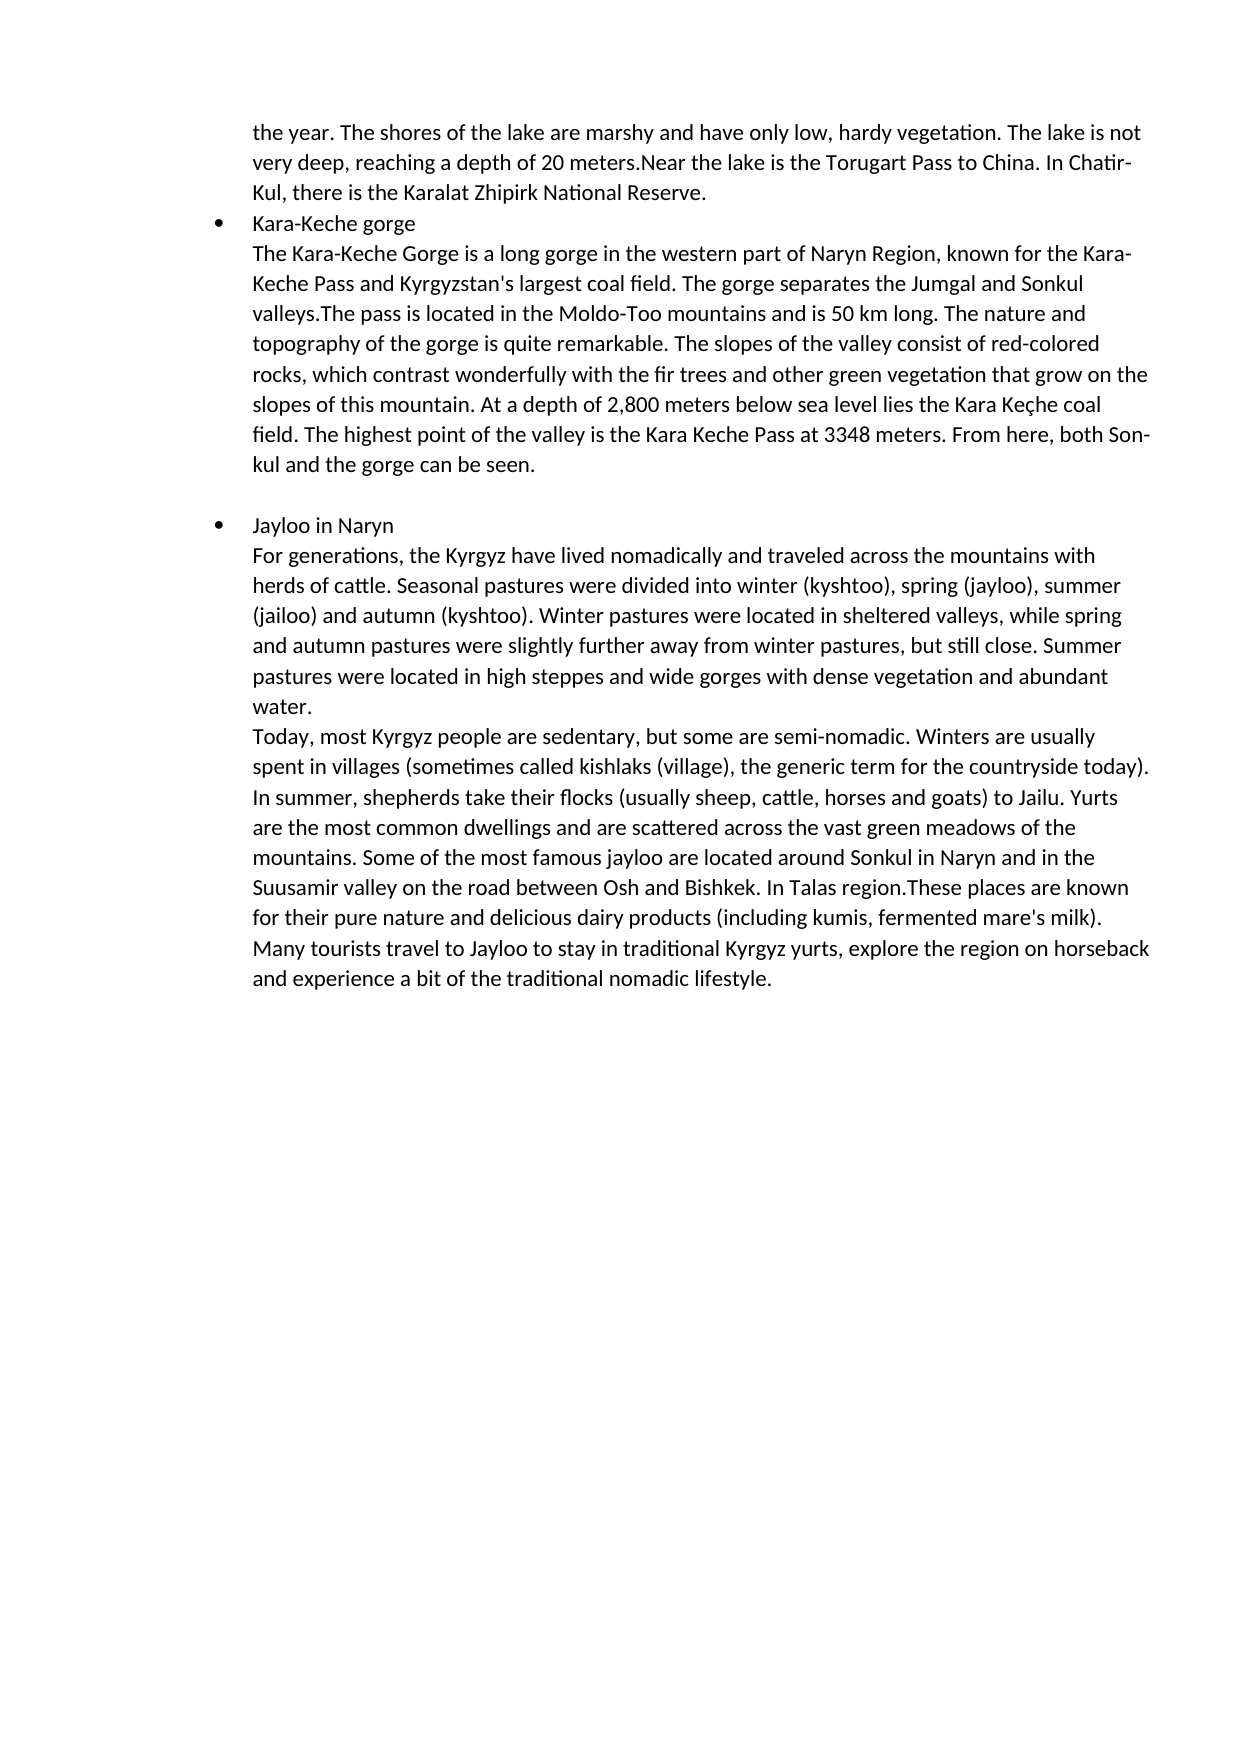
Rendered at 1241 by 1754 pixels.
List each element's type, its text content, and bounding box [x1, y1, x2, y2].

list For generations, the Kyrgyz have lived nomadically and traveled across the mountains with herds of cattle. Seasonal pastures were divided into winter (kyshtoo), spring (jayloo), summer (jailoo) and autumn (kyshtoo). Winter pastures were located in sheltered valleys, while spring and autumn pastures were slightly further away from winter pastures, but still close. Summer pastures were located in high steppes and wide gorges with dense vegetation and abundant water. [252, 541, 1152, 720]
list Kara-Keche gorge [215, 209, 1152, 237]
list The Kara-Keche Gorge is a long gorge in the western part of Naryn Region, known for the Kara-Keche Pass and Kyrgyzstan's largest coal field. The gorge separates the Jumgal and Sonkul valleys.The pass is located in the Moldo-Too mountains and is 50 km long. The nature and topography of the gorge is quite remarkable. The slopes of the valley consist of red-colored rocks, which contrast wonderfully with the fir trees and other green vegetation that grow on the slopes of this mountain. At a depth of 2,800 meters below sea level lies the Kara Keçhe coal field. The highest point of the valley is the Kara Keche Pass at 3348 meters. From here, both Son-kul and the gorge can be seen. [252, 239, 1152, 478]
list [252, 118, 1152, 207]
list Today, most Kyrgyz people are sedentary, but some are semi-nomadic. Winters are usually spent in villages (sometimes called kishlaks (village), the generic term for the countryside today). In summer, shepherds take their flocks (usually sheep, cattle, horses and goats) to Jailu. Yurts are the most common dwellings and are scattered across the vast green meadows of the mountains. Some of the most famous jayloo are located around Sonkul in Naryn and in the Suusamir valley on the road between Osh and Bishkek. In Talas region.These places are known for their pure nature and delicious dairy products (including kumis, fermented mare's milk). Many tourists travel to Jayloo to stay in traditional Kyrgyz yurts, explore the region on horseback and experience a bit of the traditional nomadic lifestyle. [252, 722, 1152, 992]
list Jayloo in Naryn [215, 511, 1152, 539]
